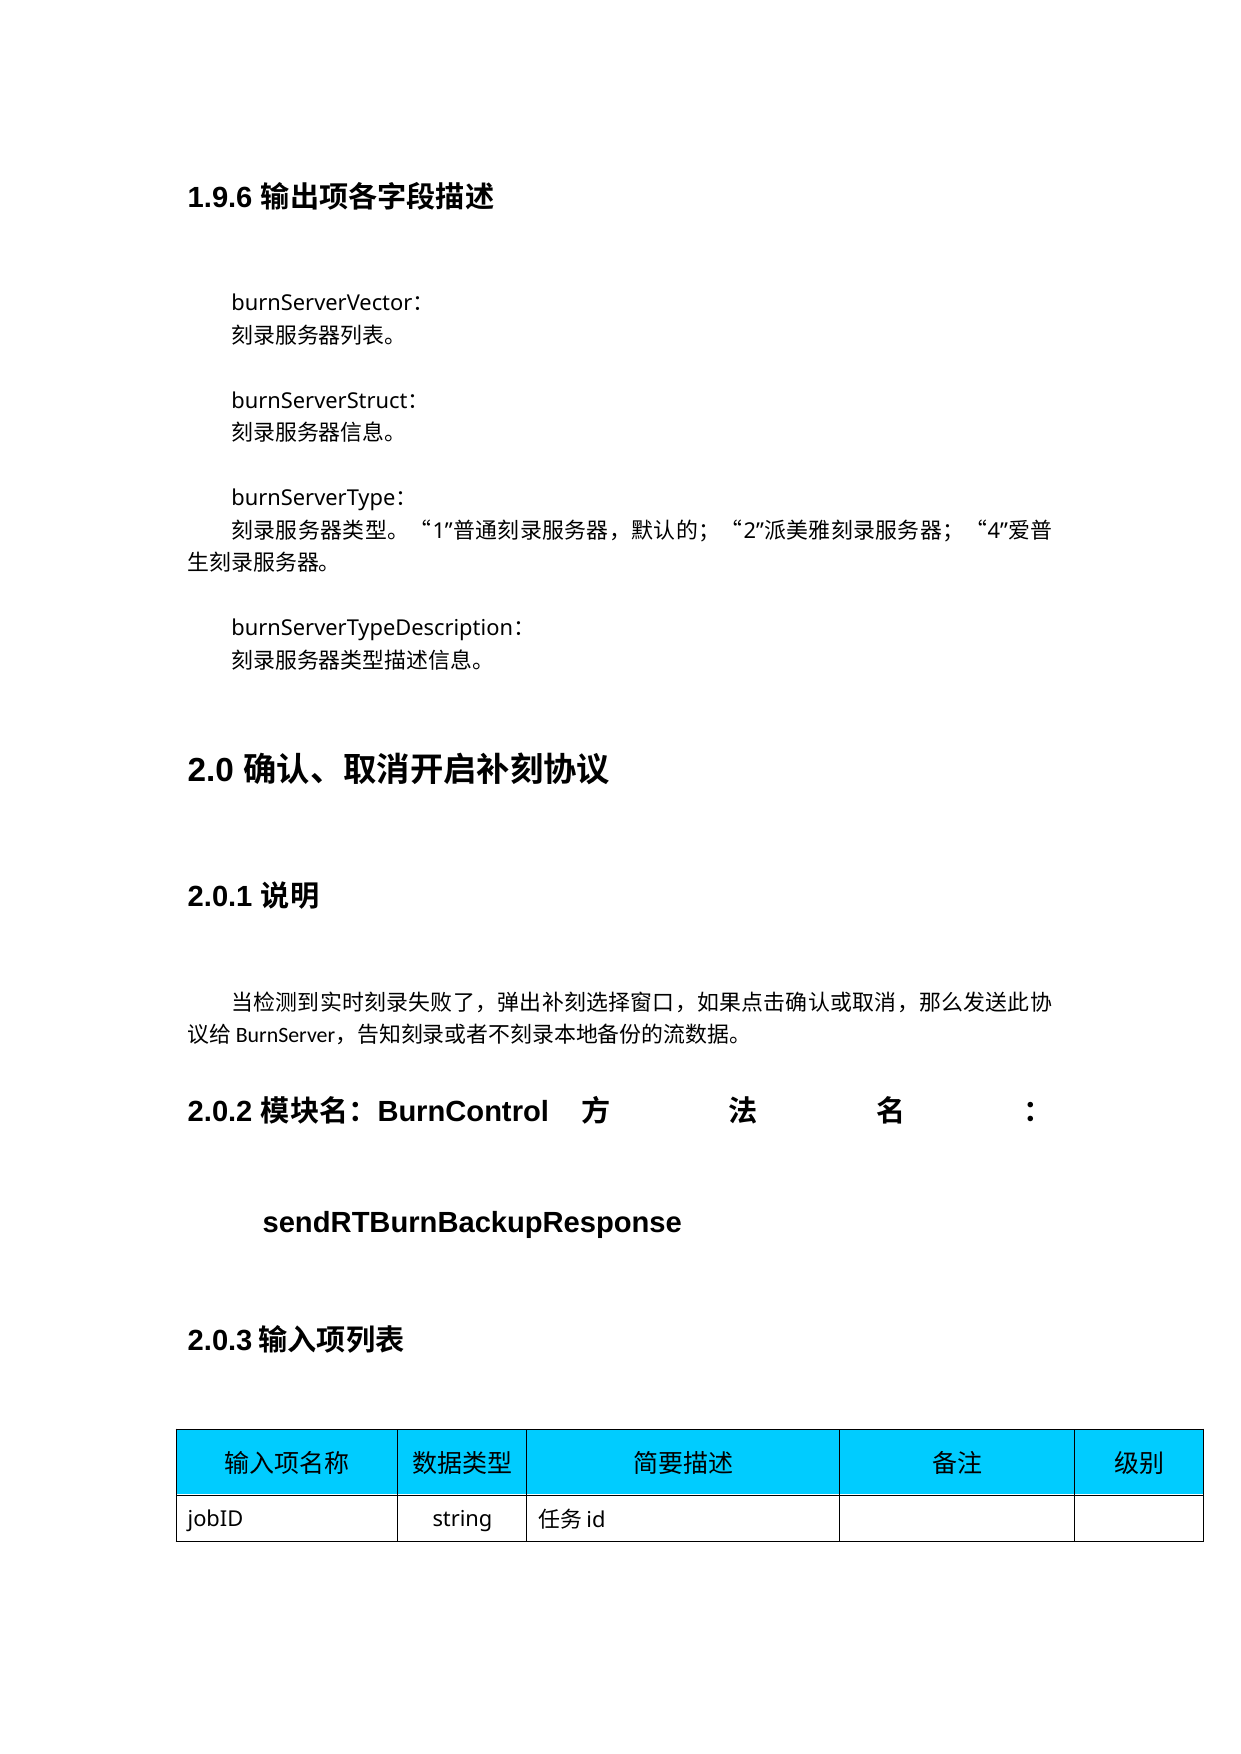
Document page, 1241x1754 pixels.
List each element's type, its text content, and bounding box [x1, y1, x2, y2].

table_header 输入项名称 [177, 1430, 397, 1494]
text burnServerStruct： [187, 382, 1053, 415]
table_header 简要描述 [527, 1430, 839, 1494]
subtitle 2.0 确认、取消开启补刻协议 [187, 734, 1053, 799]
subtitle 1.9.6 输出项各字段描述 [187, 162, 1053, 227]
text 刻录服务器列表。 [187, 317, 1053, 350]
text 当检测到实时刻录失败了，弹出补刻选择窗口，如果点击确认或取消，那么发送此协议给BurnServer，告知刻录或者不刻录本地备份的流数据。 [187, 984, 1053, 1049]
text 刻录服务器类型。“1”普通刻录服务器，默认的；“2”派美雅刻录服务器；“4”爱普生刻录服务器。 [187, 512, 1053, 577]
table_header 备注 [840, 1430, 1074, 1494]
table_cell string [398, 1496, 526, 1541]
text 刻录服务器类型描述信息。 [187, 642, 1053, 675]
subtitle 2.0.1 说明 [187, 862, 1053, 927]
text burnServerTypeDescription： [187, 610, 1053, 642]
text 刻录服务器信息。 [187, 415, 1053, 447]
table_header 数据类型 [398, 1430, 526, 1494]
table_cell jobID [177, 1496, 397, 1541]
subtitle 2.0.3输入项列表 [187, 1306, 1053, 1371]
table_header 级别 [1075, 1430, 1203, 1494]
text burnServerType： [187, 480, 1053, 512]
table_cell 任务id [527, 1496, 839, 1541]
table_cell [840, 1496, 1074, 1541]
text burnServerVector： [187, 285, 1053, 317]
subtitle 2.0.2 模块名：BurnControl 方法名：sendRTBurnBackupResponse [187, 1077, 1053, 1254]
table_cell [1075, 1496, 1203, 1541]
